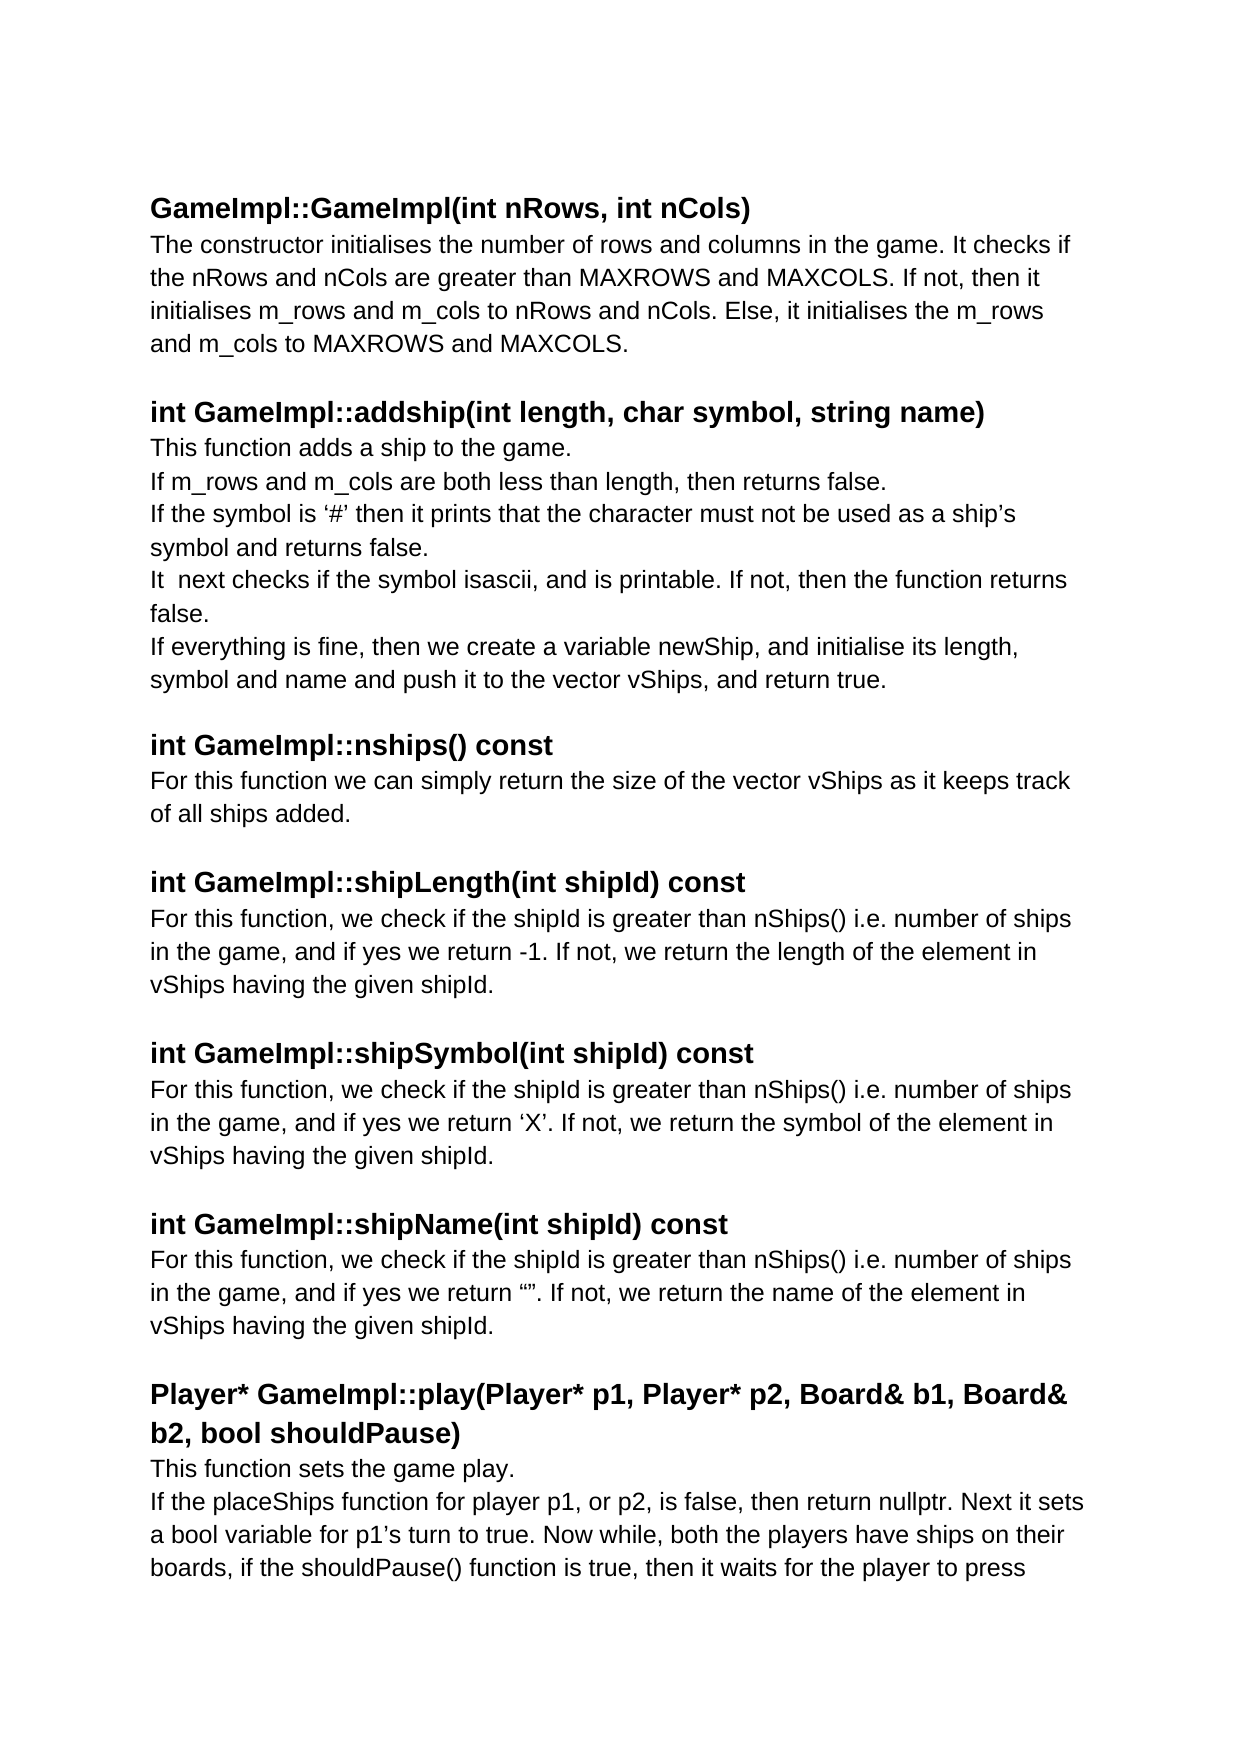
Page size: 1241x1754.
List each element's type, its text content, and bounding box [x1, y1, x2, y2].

text int GameImpl::shipName(int shipId) const [150, 1207, 1090, 1240]
text Player* GameImpl::play(Player* p1, Player* p2, Board& b1, Board& b2, bool shouldPause) [150, 1377, 1090, 1449]
text The constructor initialises the number of rows and columns in the game. It checks if the nRows and nCols are greater than MAXROWS and MAXCOLS. If not, then it initialises m_rows and m_cols to nRows and nCols. Else, it initialises the m_rows and m_cols to MAXROWS and MAXCOLS. [150, 230, 1090, 358]
text This function adds a ship to the game. [150, 433, 1090, 462]
text int GameImpl::shipSymbol(int shipId) const [150, 1036, 1090, 1069]
text GameImpl::GameImpl(int nRows, int nCols) [150, 191, 1090, 225]
text For this function, we check if the shipId is greater than nShips() i.e. number of ships in the game, and if yes we return “”. If not, we return the name of the element in vShips having the given shipId. [150, 1245, 1090, 1340]
text int GameImpl::nships() const [150, 728, 1090, 761]
text int GameImpl::addship(int length, char symbol, string name) [150, 395, 1090, 428]
text If everything is fine, then we create a variable newShip, and initialise its length, symbol and name and push it to the vector vShips, and return true. [150, 632, 1090, 693]
text For this function we can simply return the size of the vector vShips as it keeps track of all ships added. [150, 766, 1090, 828]
text For this function, we check if the shipId is greater than nShips() i.e. number of ships in the game, and if yes we return -1. If not, we return the length of the element in vShips having the given shipId. [150, 904, 1090, 999]
text For this function, we check if the shipId is greater than nShips() i.e. number of ships in the game, and if yes we return ‘X’. If not, we return the symbol of the element in vShips having the given shipId. [150, 1074, 1090, 1169]
text If m_rows and m_cols are both less than length, then returns false. [150, 466, 1090, 495]
text It next checks if the symbol isascii, and is printable. If not, then the function returns false. [150, 566, 1090, 627]
text This function sets the game play. [150, 1454, 1090, 1483]
text If the symbol is ‘#’ then it prints that the character must not be used as a ship’s symbol and returns false. [150, 499, 1090, 561]
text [150, 1487, 1090, 1582]
text int GameImpl::shipLength(int shipId) const [150, 865, 1090, 899]
